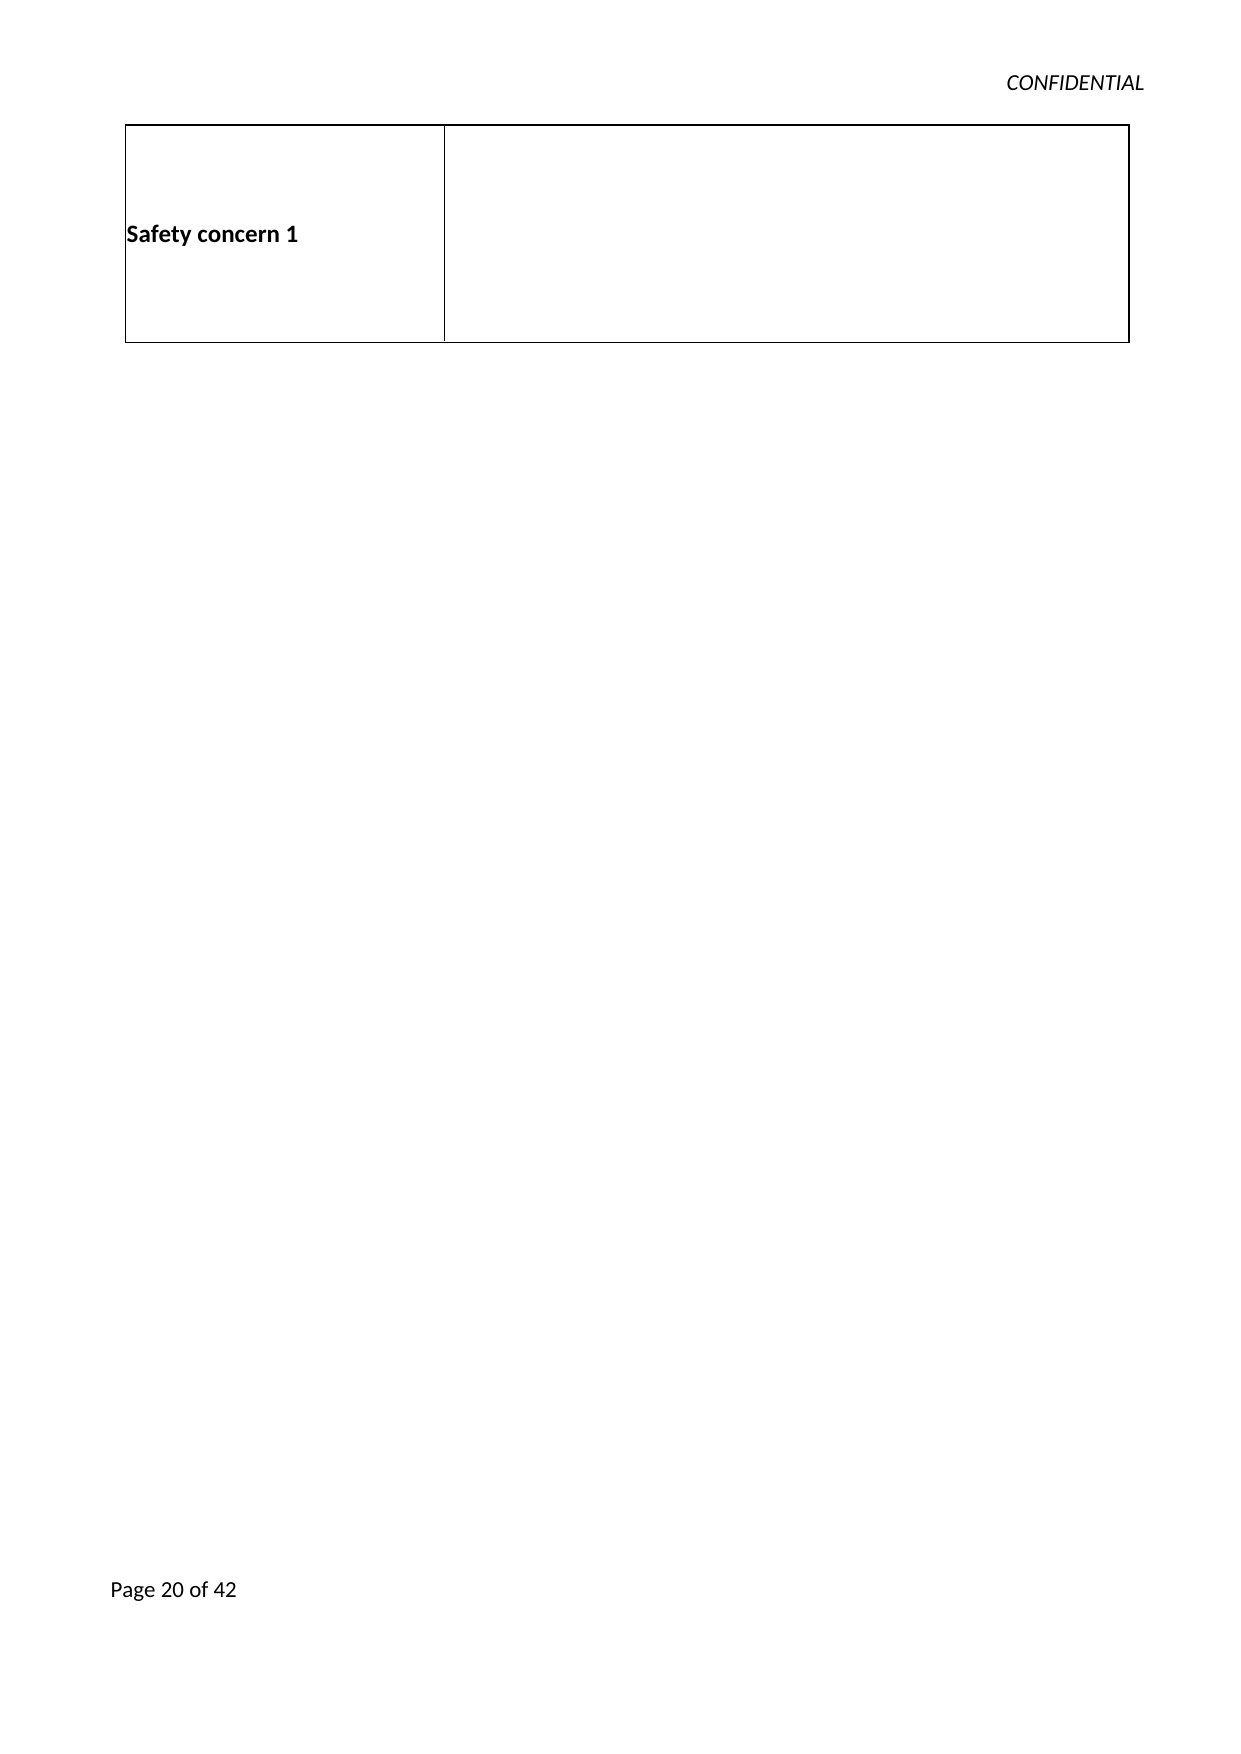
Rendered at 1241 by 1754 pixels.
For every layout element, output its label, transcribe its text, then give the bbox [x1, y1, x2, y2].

table_cell [445, 126, 1128, 341]
table_cell Safety concern 1 [126, 126, 444, 341]
